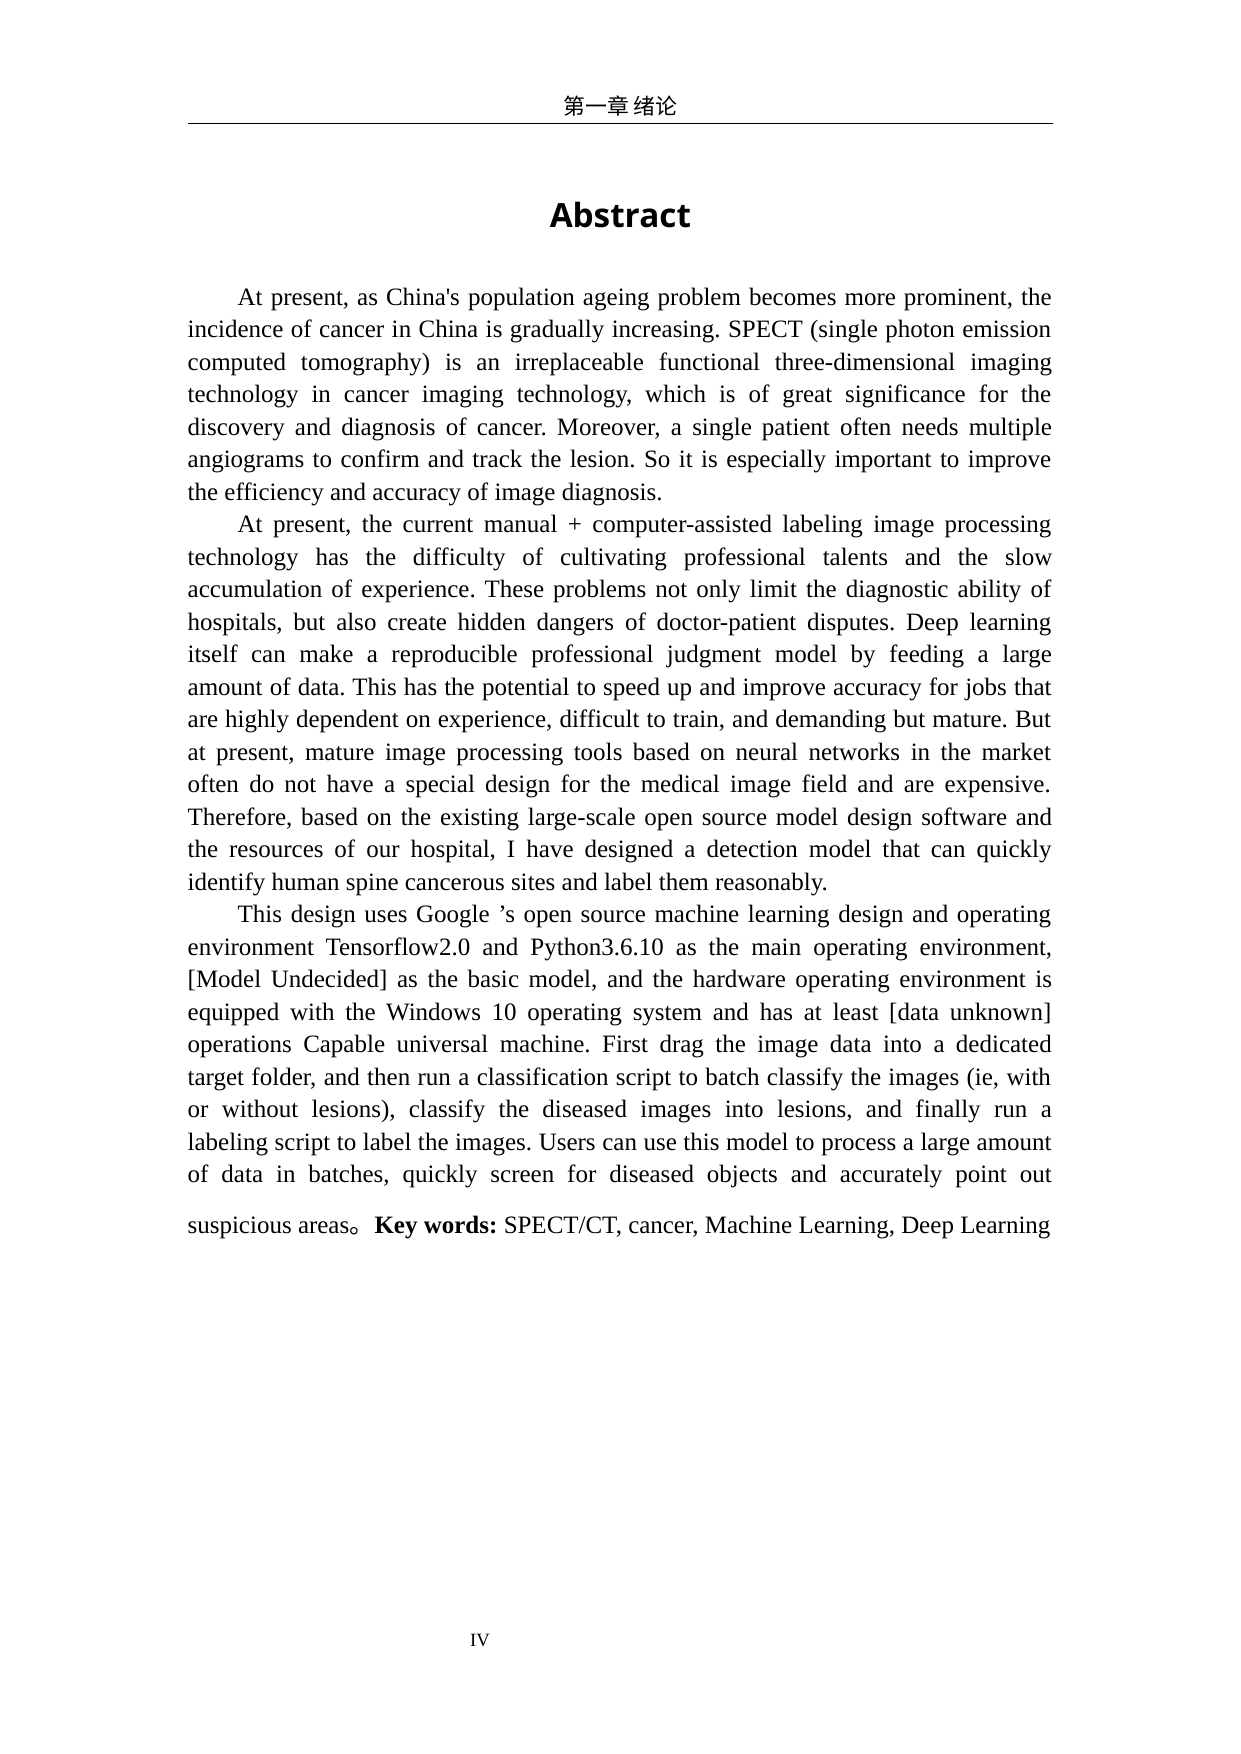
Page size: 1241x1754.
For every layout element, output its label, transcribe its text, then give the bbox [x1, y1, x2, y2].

text At present, the current manual + computer-assisted labeling image processing technology has the difficulty of cultivating professional talents and the slow accumulation of experience. These problems not only limit the diagnostic ability of hospitals, but also create hidden dangers of doctor-patient disputes. Deep learning itself can make a reproducible professional judgment model by feeding a large amount of data. This has the potential to speed up and improve accuracy for jobs that are highly dependent on experience, difficult to train, and demanding but mature. But at present, mature image processing tools based on neural networks in the market often do not have a special design for the medical image field and are expensive. Therefore, based on the existing large-scale open source model design software and the resources of our hospital, I have designed a detection model that can quickly identify human spine cancerous sites and label them reasonably. [187, 507, 1053, 897]
text At present, as China's population ageing problem becomes more prominent, the incidence of cancer in China is gradually increasing. SPECT (single photon emission computed tomography) is an irreplaceable functional three-dimensional imaging technology in cancer imaging technology, which is of great significance for the discovery and diagnosis of cancer. Moreover, a single patient often needs multiple angiograms to confirm and track the lesion. So it is especially important to improve the efficiency and accuracy of image diagnosis. [187, 280, 1053, 507]
text This design uses Google ’s open source machine learning design and operating environment Tensorflow2.0 and Python3.6.10 as the main operating environment, [Model Undecided] as the basic model, and the hardware operating environment is equipped with the Windows 10 operating system and has at least [data unknown] operations Capable universal machine. First drag the image data into a dedicated target folder, and then run a classification script to batch classify the images (ie, with or without lesions), classify the diseased images into lesions, and finally run a labeling script to label the images. Users can use this model to process a large amount of data in batches, quickly screen for diseased objects and accurately point out suspicious areas。Key words: SPECT/CT, cancer, Machine Learning, Deep Learning [187, 897, 1053, 1255]
subtitle Abstract [187, 182, 1053, 247]
